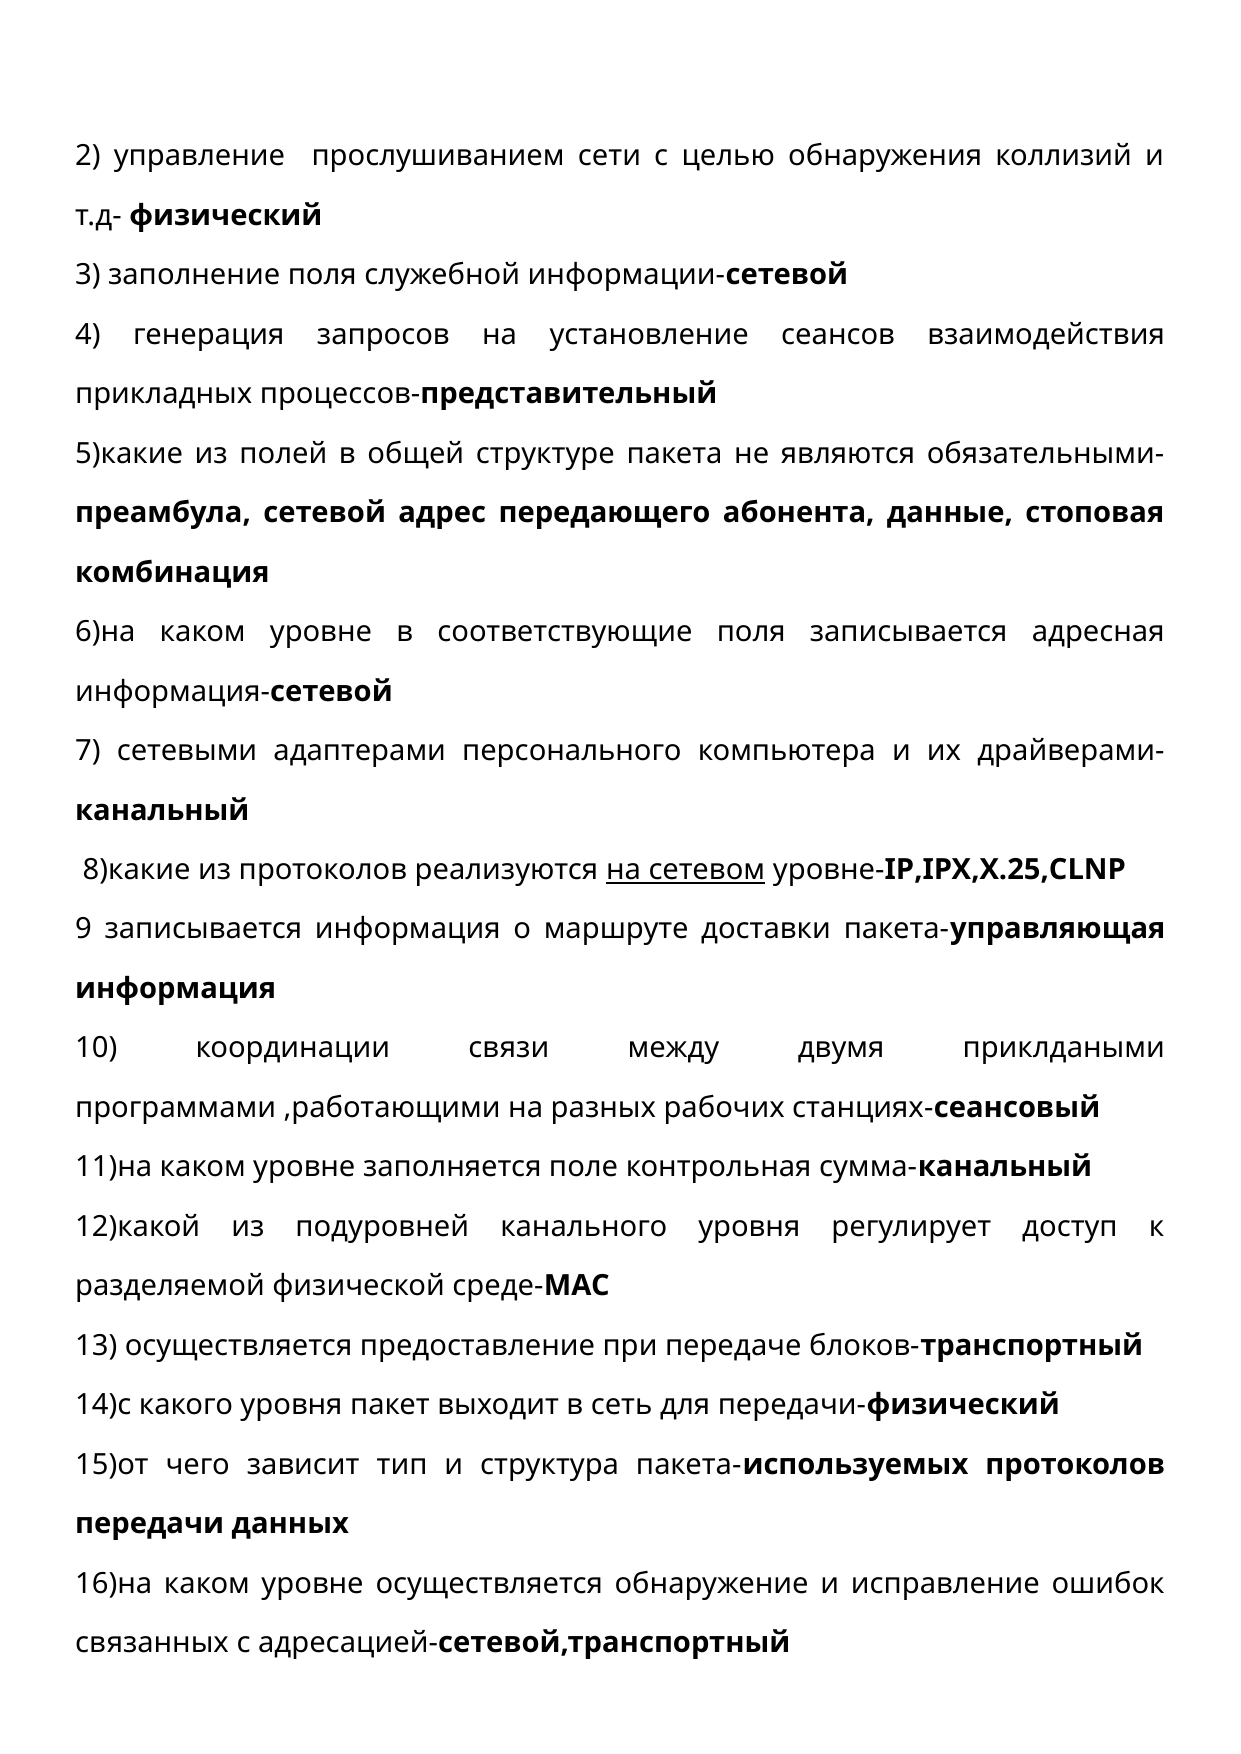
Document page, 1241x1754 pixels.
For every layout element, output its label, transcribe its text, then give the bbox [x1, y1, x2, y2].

text 6)на каком уровне в соответствующие поля записывается адресная информация-сетевой [75, 610, 1165, 709]
text 14)с какого уровня пакет выходит в сеть для передачи-физический [75, 1383, 1165, 1423]
text 16)на каком уровне осуществляется обнаружение и исправление ошибок связанных с адресацией-сетевой,транспортный [75, 1562, 1165, 1661]
text 3) заполнение поля служебной информации-сетевой [75, 253, 1165, 293]
text 7) сетевыми адаптерами персонального компьютера и их драйверами-канальный [75, 729, 1165, 828]
text 4) генерация запросов на установление сеансов взаимодействия прикладных процессов-представительный [75, 313, 1165, 412]
text 15)от чего зависит тип и структура пакета-используемых протоколов передачи данных [75, 1443, 1165, 1542]
text 5)какие из полей в общей структуре пакета не являются обязательными-преамбула, сетевой адрес передающего абонента, данные, стоповая комбинация [75, 432, 1165, 591]
text 9 записывается информация о маршруте доставки пакета-управляющая информация [75, 908, 1165, 1007]
text 13) осуществляется предоставление при передаче блоков-транспортный [75, 1324, 1165, 1364]
text 2) управление прослушиванием сети с целью обнаружения коллизий и т.д- физический [75, 134, 1165, 234]
text 10) координации связи между двумя приклдаными программами ,работающими на разных рабочих станциях-сеансовый [75, 1027, 1165, 1126]
text 12)какой из подуровней канального уровня регулирует доступ к разделяемой физической среде-MAC [75, 1205, 1165, 1304]
text 11)на каком уровне заполняется поле контрольная сумма-канальный [75, 1146, 1165, 1185]
text 8)какие из протоколов реализуются на сетевом уровне-IP,IPX,X.25,CLNP [75, 848, 1165, 888]
